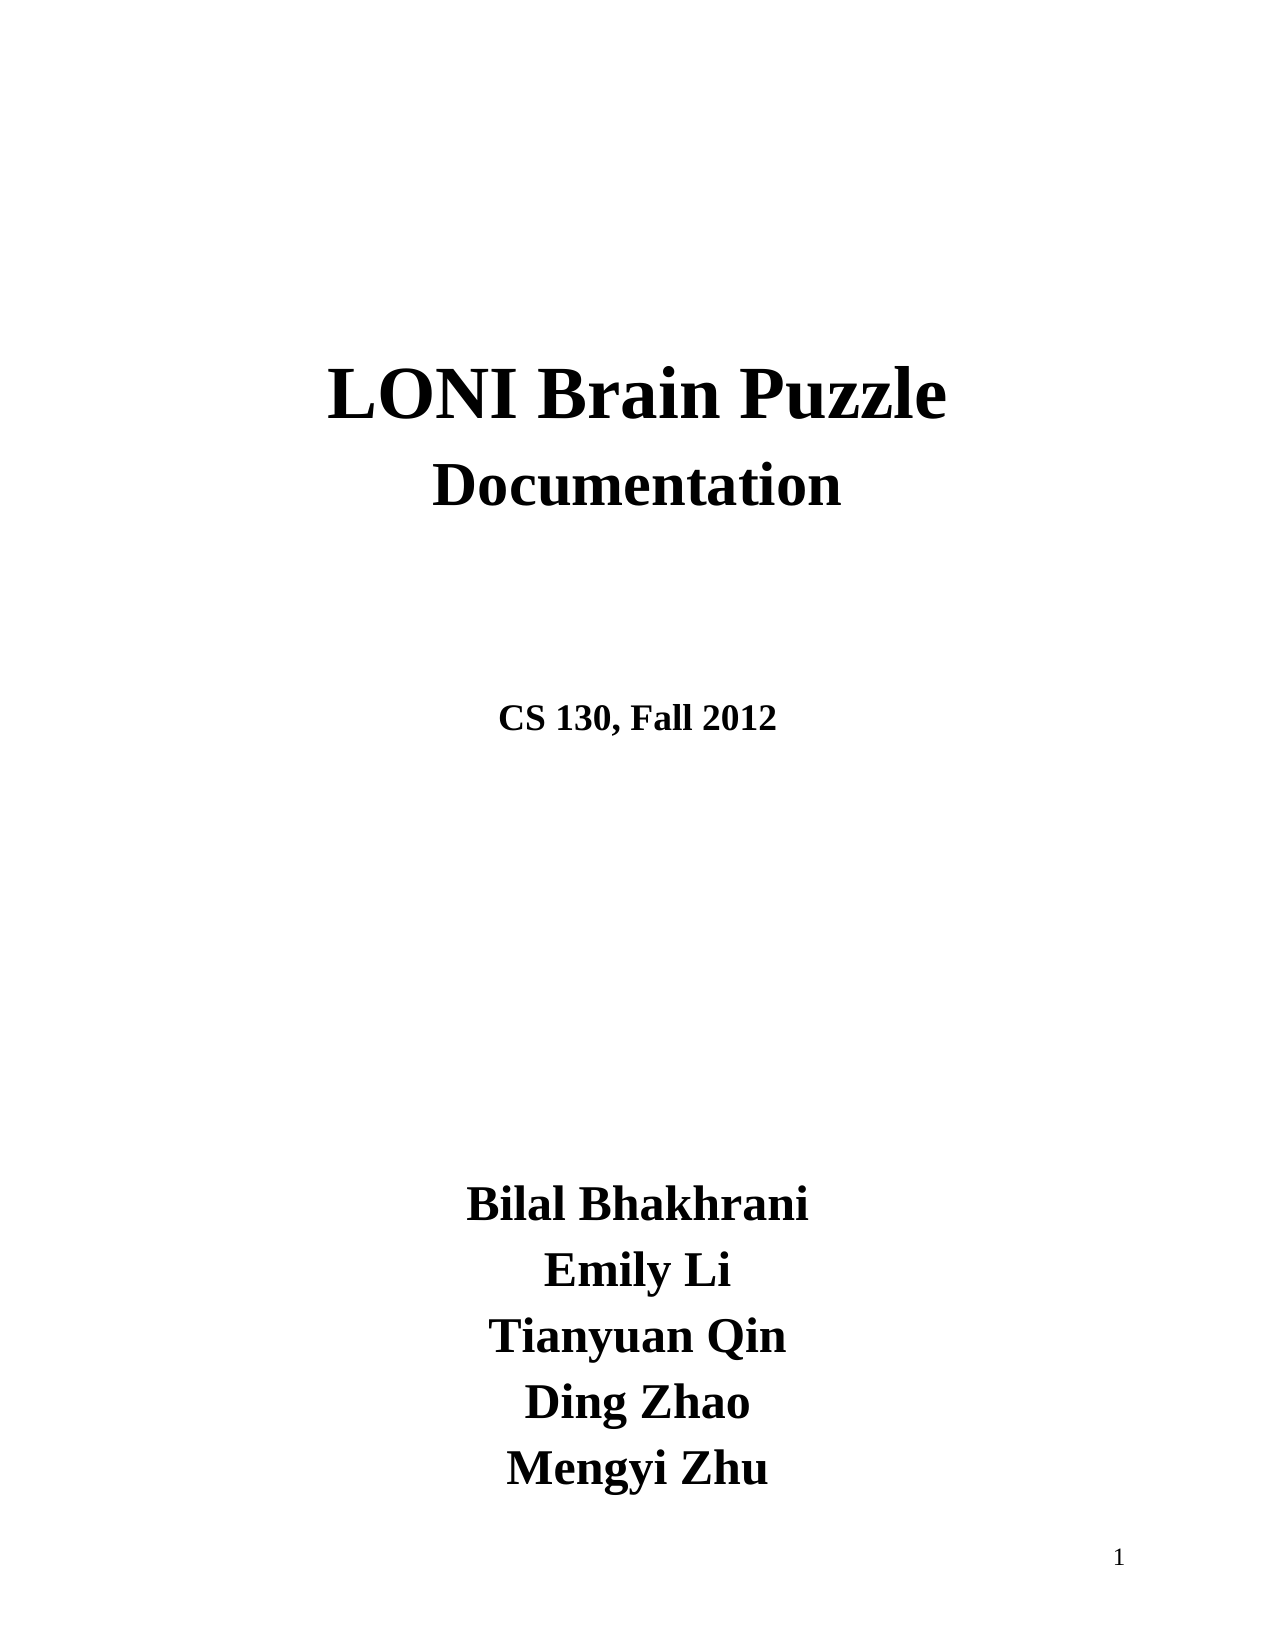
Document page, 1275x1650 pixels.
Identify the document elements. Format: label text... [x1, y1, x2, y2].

text Mengyi Zhu [150, 1438, 1125, 1496]
text LONI Brain Puzzle [150, 348, 1125, 434]
text Emily Li [150, 1240, 1125, 1297]
text CS 130, Fall 2012 [150, 695, 1125, 738]
text Bilal Bhakhrani [150, 1174, 1125, 1231]
text Documentation [150, 447, 1125, 519]
text Tianyuan Qin [150, 1306, 1125, 1363]
text Ding Zhao [150, 1372, 1125, 1429]
